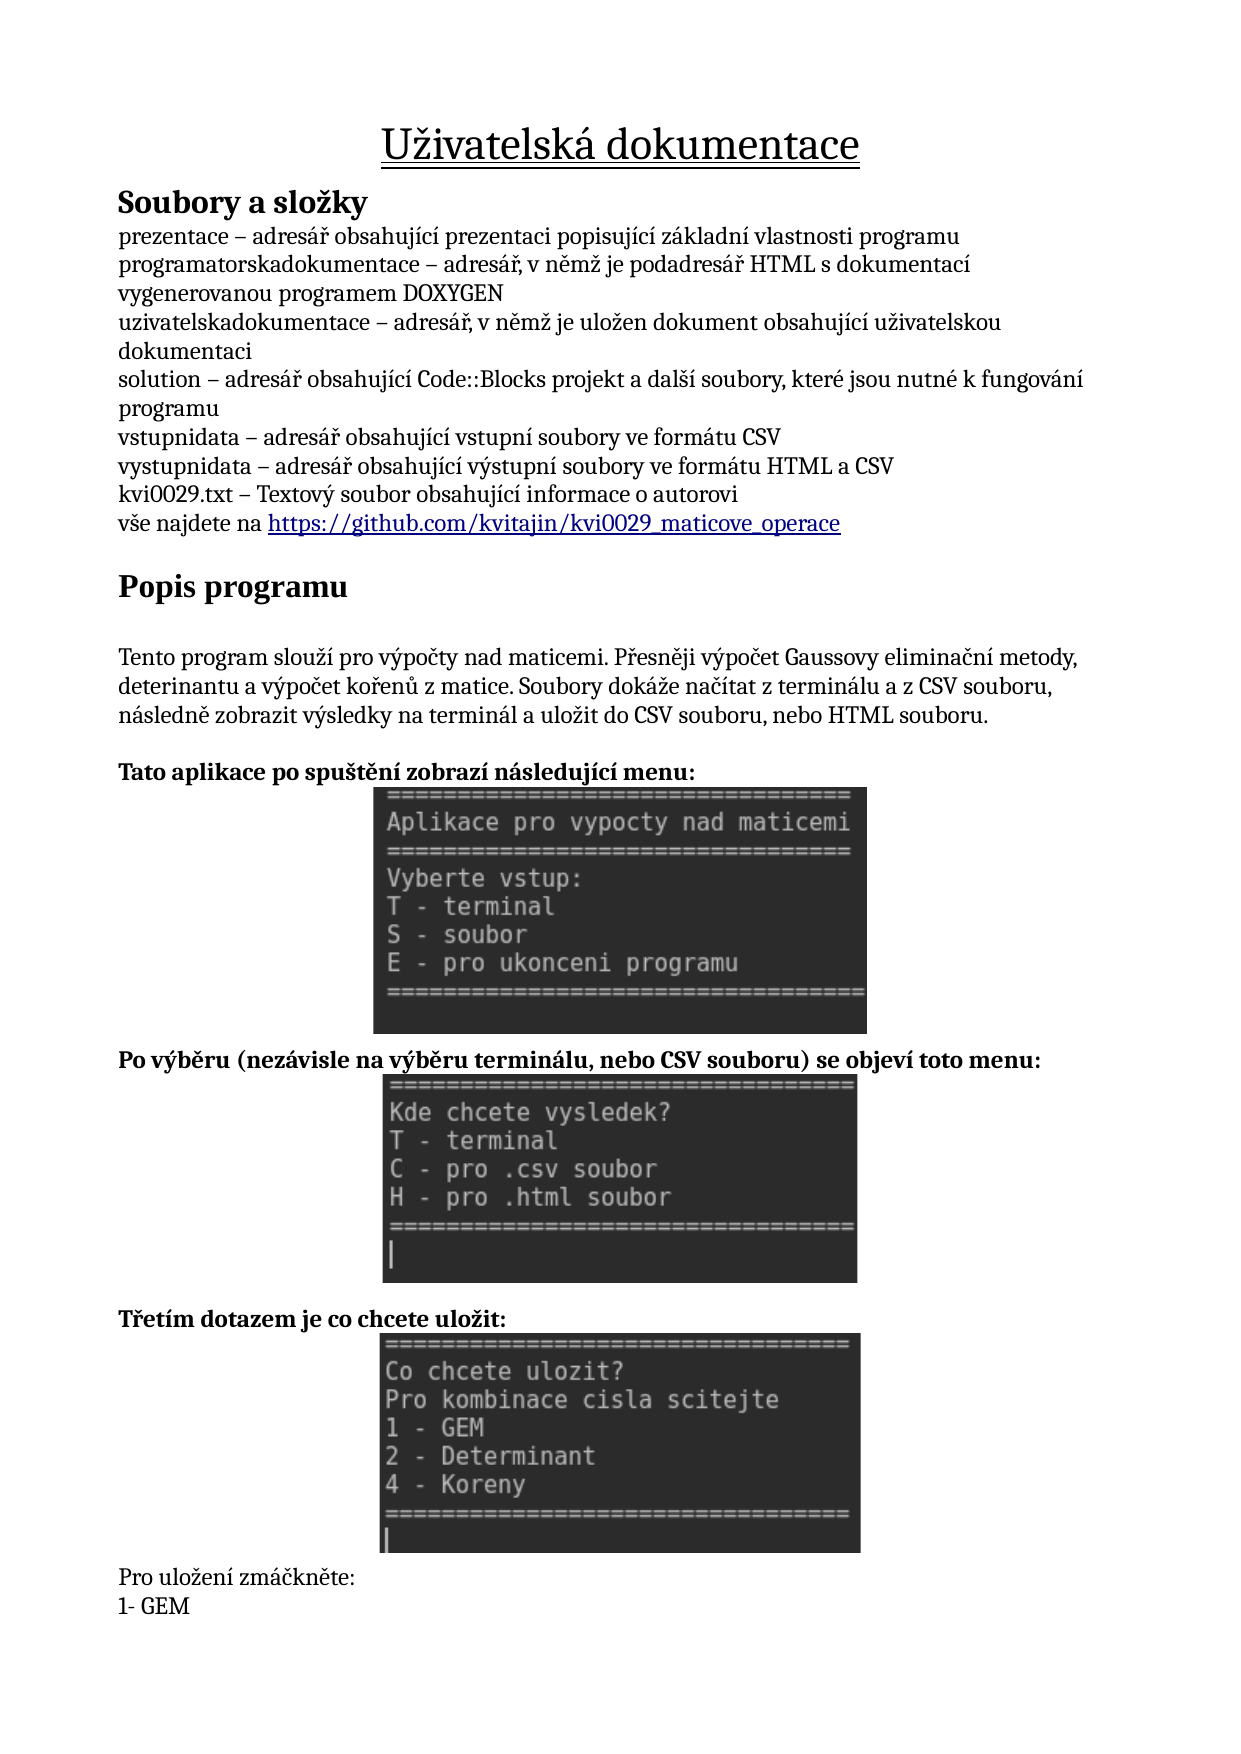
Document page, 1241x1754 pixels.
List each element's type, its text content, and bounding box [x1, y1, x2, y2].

text Popis programu [118, 567, 1122, 605]
text Třetím dotazem je co chcete uložit: [118, 1304, 1122, 1333]
text vše najdete na https://github.com/kvitajin/kvi0029_maticove_operace [118, 509, 1122, 538]
text vystupnidata – adresář obsahující výstupní soubory ve formátu HTML a CSV [118, 452, 1122, 480]
text Pro uložení zmáčkněte: [118, 1563, 1122, 1592]
picture [373, 787, 867, 1034]
text Tento program slouží pro výpočty nad maticemi. Přesněji výpočet Gaussovy eliminační metody, deterinantu a výpočet kořenů z matice. Soubory dokáže načítat z terminálu a z CSV souboru, následně zobrazit výsledky na terminál a uložit do CSV souboru, nebo HTML souboru. [118, 643, 1122, 729]
text Po výběru (nezávisle na výběru terminálu, nebo CSV souboru) se objeví toto menu: [118, 1046, 1122, 1074]
text solution – adresář obsahující Code::Blocks projekt a další soubory, které jsou nutné k fungování programu [118, 365, 1122, 423]
text programatorskadokumentace – adresář, v němž je podadresář HTML s dokumentací vygenerovanou programem DOXYGEN [118, 250, 1122, 308]
text 1- GEM [118, 1592, 1122, 1621]
picture [379, 1333, 861, 1553]
text Soubory a složky [118, 183, 1122, 222]
text Tato aplikace po spuštění zobrazí následující menu: [118, 758, 1122, 787]
text uzivatelskadokumentace – adresář, v němž je uložen dokument obsahující uživatelskou dokumentaci [118, 308, 1122, 365]
text prezentace – adresář obsahující prezentaci popisující základní vlastnosti programu [118, 222, 1122, 250]
picture [382, 1074, 858, 1283]
text vstupnidata – adresář obsahující vstupní soubory ve formátu CSV [118, 423, 1122, 452]
text Uživatelská dokumentace [118, 118, 1122, 171]
text kvi0029.txt – Textový soubor obsahující informace o autorovi [118, 480, 1122, 509]
